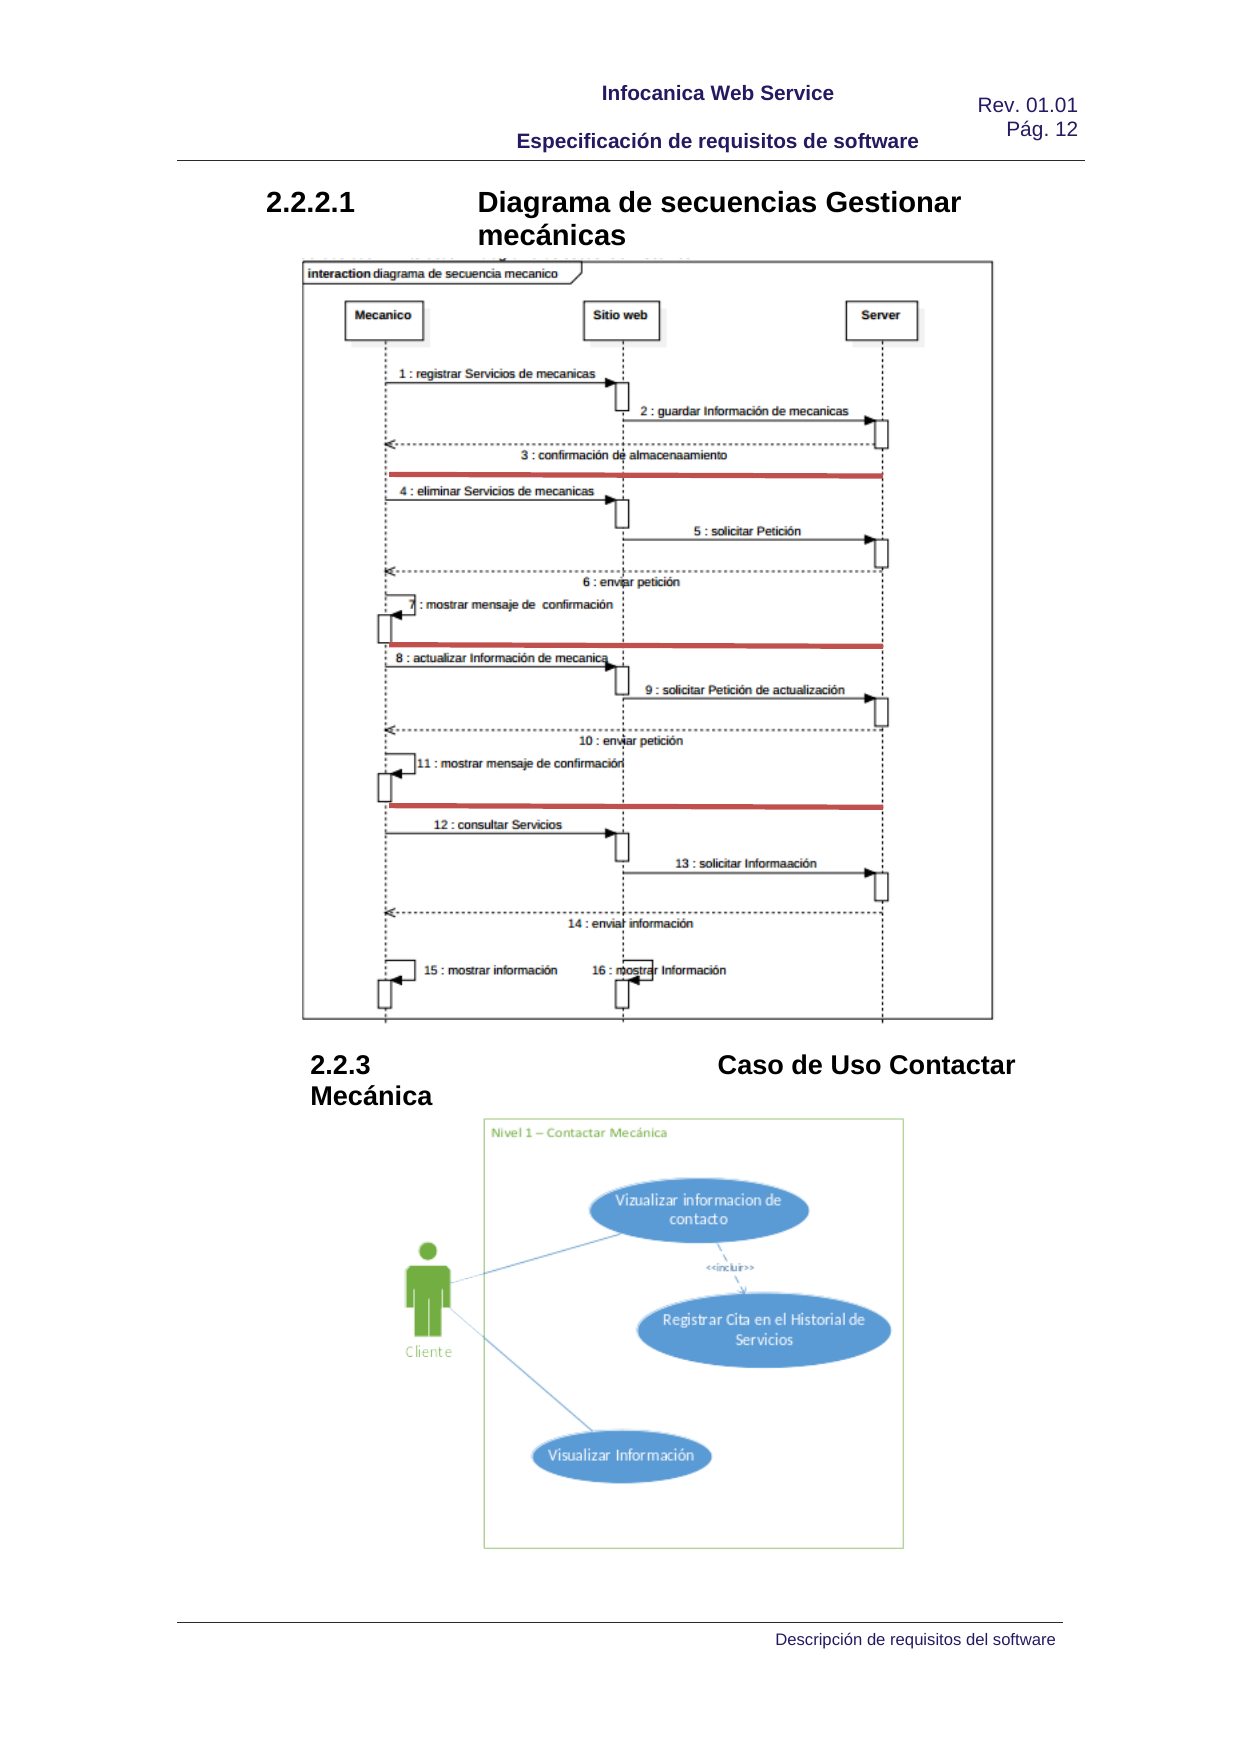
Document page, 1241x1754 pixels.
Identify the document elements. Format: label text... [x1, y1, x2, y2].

subtitle Caso de Uso Contactar Mecánica [310, 1049, 1063, 1111]
subtitle Diagrama de secuencias Gestionar mecánicas [266, 185, 1063, 252]
picture [302, 258, 1001, 1024]
